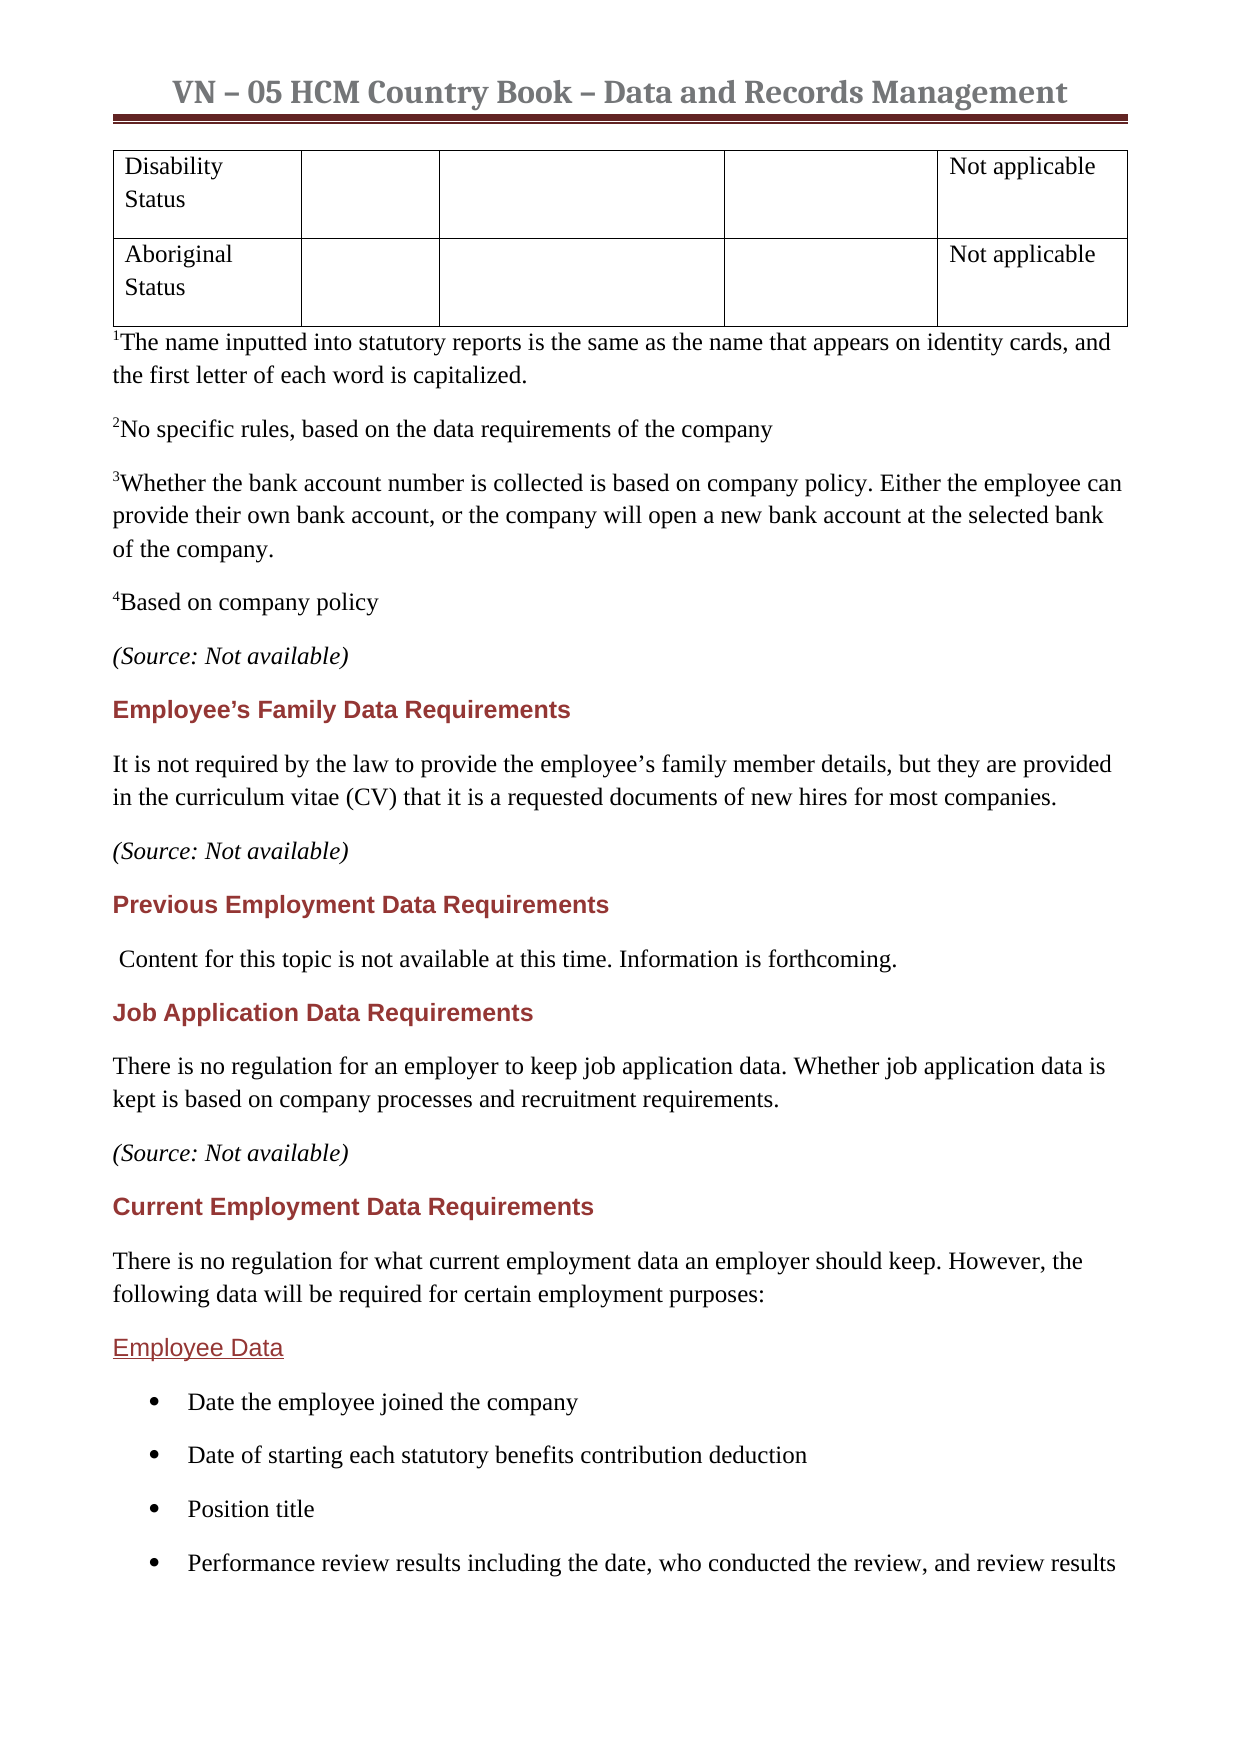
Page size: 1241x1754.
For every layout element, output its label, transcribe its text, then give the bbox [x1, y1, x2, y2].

table_cell [440, 239, 724, 326]
text (Source: Not available) [112, 641, 1128, 670]
text 1The name inputted into statutory reports is the same as the name that appears on identity cards, and the first letter of each word is capitalized. [112, 327, 1128, 389]
text Content for this topic is not available at this time. Information is forthcoming. [112, 944, 1128, 972]
text Employee Data [112, 1333, 1128, 1362]
list Date of starting each statutory benefits contribution deduction [150, 1441, 1128, 1469]
subtitle Employee’s Family Data Requirements [112, 695, 1128, 724]
table_cell [302, 151, 439, 238]
text 4Based on company policy [112, 587, 1128, 616]
list Date the employee joined the company [150, 1387, 1128, 1415]
table_cell Not applicable [938, 239, 1127, 326]
table_cell [302, 239, 439, 326]
text It is not required by the law to provide the employee’s family member details, but they are provided in the curriculum vitae (CV) that it is a requested documents of new hires for most companies. [112, 749, 1128, 811]
text 3Whether the bank account number is collected is based on company policy. Either the employee can provide their own bank account, or the company will open a new bank account at the selected bank of the company. [112, 468, 1128, 562]
text There is no regulation for an employer to keep job application data. Whether job application data is kept is based on company processes and recruitment requirements. [112, 1051, 1128, 1113]
table_cell Disability Status [114, 151, 301, 238]
text (Source: Not available) [112, 1138, 1128, 1167]
subtitle Job Application Data Requirements [112, 997, 1128, 1026]
table_cell [725, 239, 937, 326]
table_cell Not applicable [938, 151, 1127, 238]
subtitle Current Employment Data Requirements [112, 1192, 1128, 1221]
list Position title [150, 1494, 1128, 1523]
text There is no regulation for what current employment data an employer should keep. However, the following data will be required for certain employment purposes: [112, 1246, 1128, 1308]
subtitle Previous Employment Data Requirements [112, 890, 1128, 918]
table_cell Aboriginal Status [114, 239, 301, 326]
text (Source: Not available) [112, 836, 1128, 865]
list Performance review results including the date, who conducted the review, and review results [150, 1548, 1128, 1577]
table_cell [725, 151, 937, 238]
table_cell [440, 151, 724, 238]
text 2No specific rules, based on the data requirements of the company [112, 414, 1128, 442]
